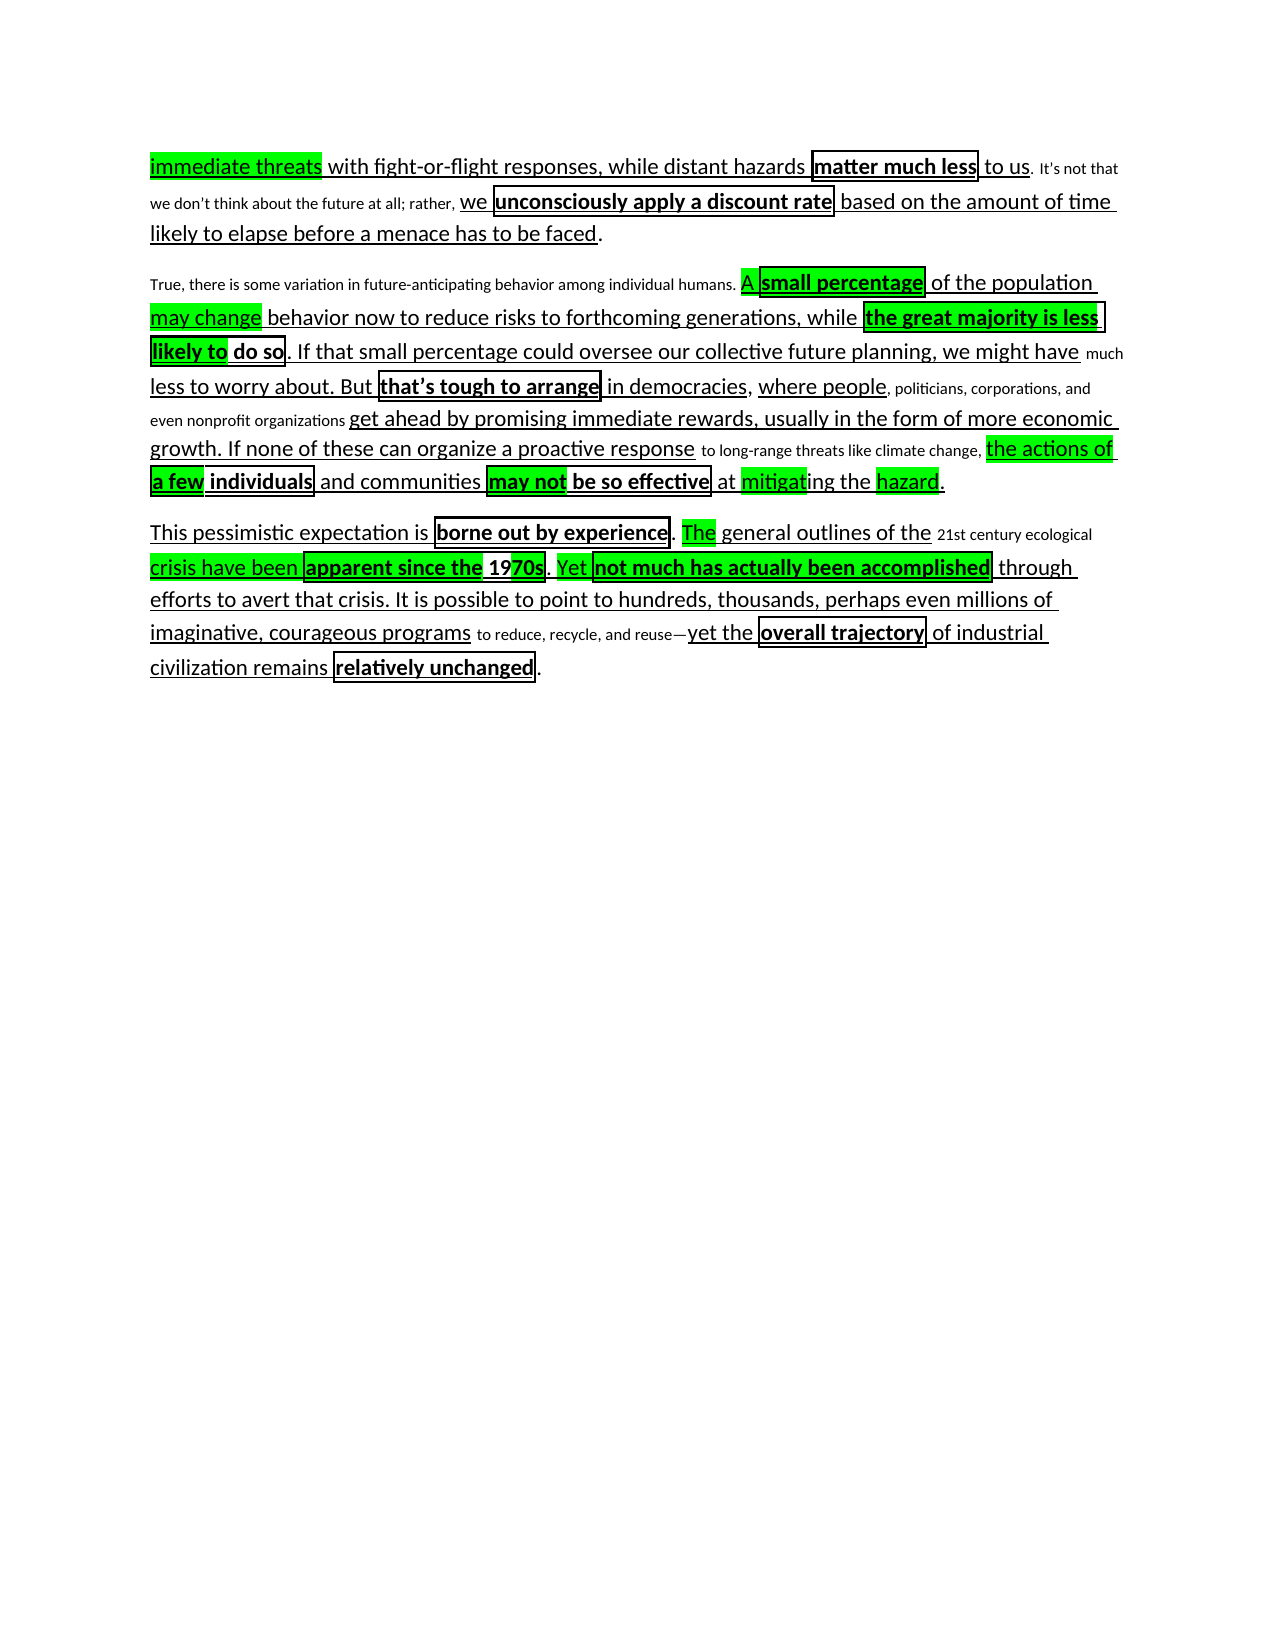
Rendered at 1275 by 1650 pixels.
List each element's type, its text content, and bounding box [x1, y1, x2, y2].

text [150, 150, 1125, 247]
text This pessimistic expectation is borne out by experience. The general outlines of the 21st century ecological crisis have been apparent since the 1970s. Yet not much has actually been accomplished through efforts to avert that crisis. It is possible to point to hundreds, thousands, perhaps even millions of imaginative, courageous programs to reduce, recycle, and reuse—yet the overall trajectory of industrial civilization remains relatively unchanged. [150, 516, 1125, 683]
text True, there is some variation in future-anticipating behavior among individual humans. A small percentage of the population may change behavior now to reduce risks to forthcoming generations, while the great majority is less likely to do so. If that small percentage could oversee our collective future planning, we might have much less to worry about. But that’s tough to arrange in democracies, where people, politicians, corporations, and even nonprofit organizations get ahead by promising immediate rewards, usually in the form of more economic growth. If none of these can organize a proactive response to long-range threats like climate change, the actions of a few individuals and communities may not be so effective at mitigating the hazard. [150, 266, 1125, 497]
